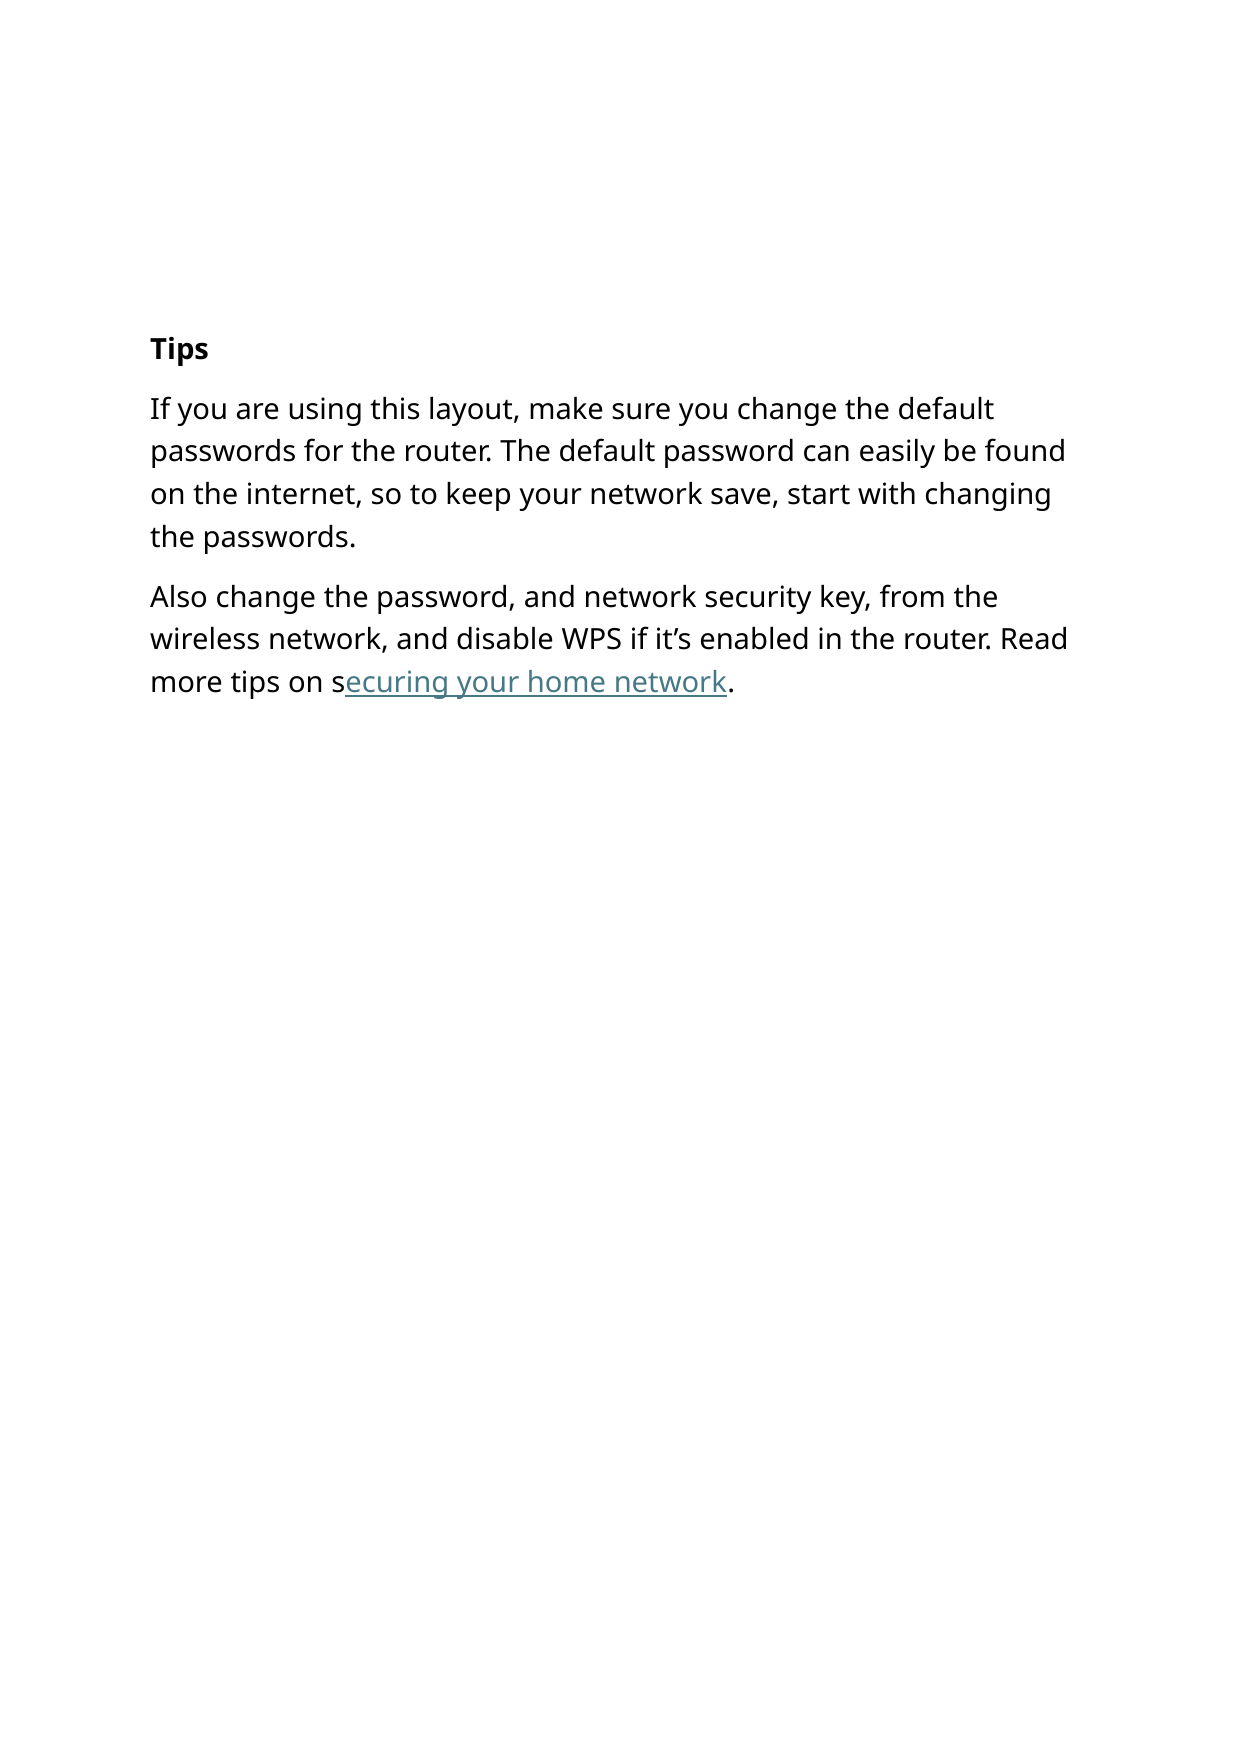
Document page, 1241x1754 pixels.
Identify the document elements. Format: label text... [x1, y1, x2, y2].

text Tips [150, 328, 1090, 368]
text Also change the password, and network security key, from the wireless network, and disable WPS if it’s enabled in the router. Read more tips on securing your home network. [150, 576, 1090, 701]
text If you are using this layout, make sure you change the default passwords for the router. The default password can easily be found on the internet, so to keep your network save, start with changing the passwords. [150, 388, 1090, 556]
